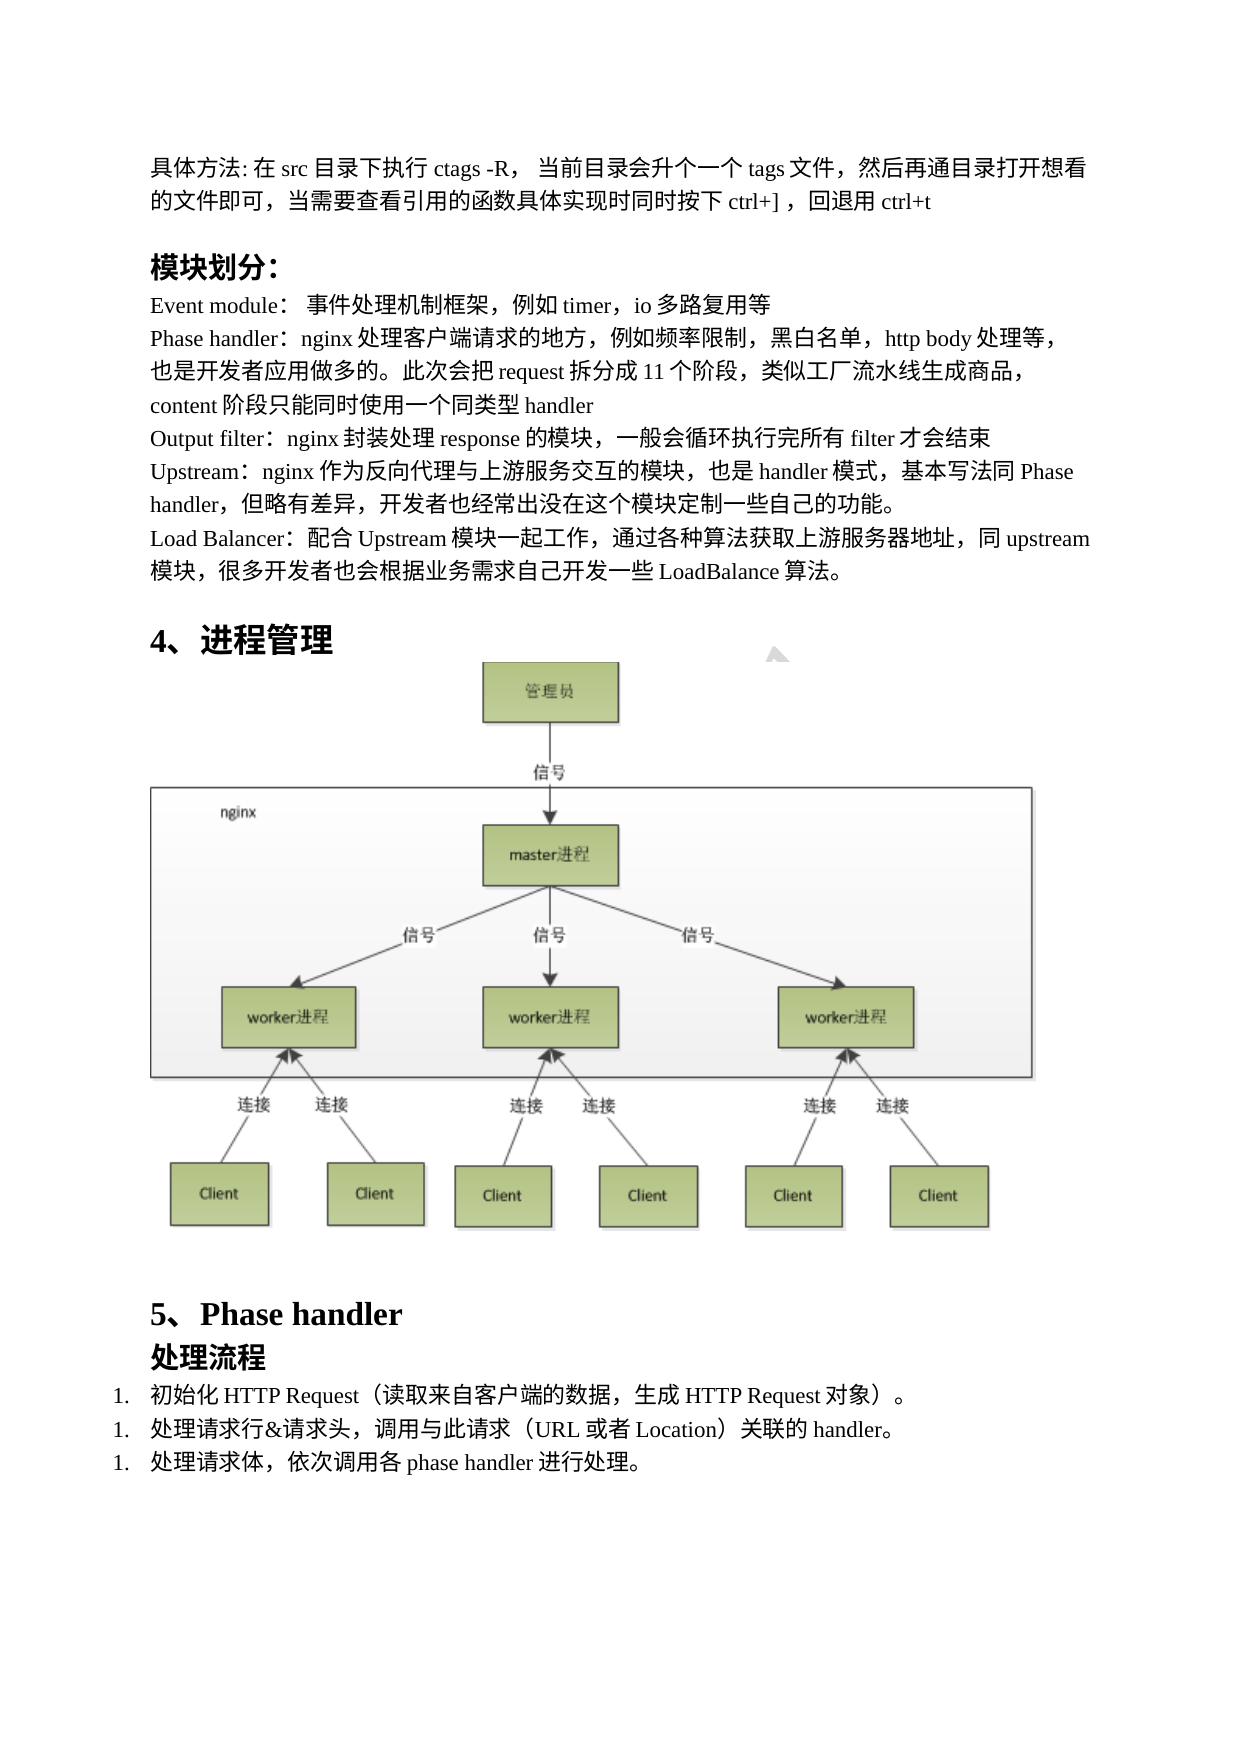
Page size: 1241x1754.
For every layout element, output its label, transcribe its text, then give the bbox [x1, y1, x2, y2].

list 处理请求体，依次调用各phase handler进行处理。 [112, 1444, 1090, 1477]
text Output filter：nginx封装处理response的模块，一般会循环执行完所有filter才会结束 [150, 420, 1090, 453]
list 处理请求行&请求头，调用与此请求（URL或者Location）关联的handler。 [112, 1411, 1090, 1444]
picture [150, 662, 1036, 1231]
text Upstream：nginx作为反向代理与上游服务交互的模块，也是handler模式，基本写法同Phase handler，但略有差异，开发者也经常出没在这个模块定制一些自己的功能。 [150, 453, 1090, 519]
text Phase handler：nginx处理客户端请求的地方，例如频率限制，黑白名单，http body处理等，也是开发者应用做多的。此次会把request拆分成11个阶段，类似工厂流水线生成商品，content阶段只能同时使用一个同类型handler [150, 320, 1090, 420]
text 具体方法: 在src 目录下执行 ctags -R， 当前目录会升个一个tags文件，然后再通目录打开想看的文件即可，当需要查看引用的函数具体实现时同时按下 ctrl+] ，回退用ctrl+t [150, 150, 1090, 216]
text Load Balancer：配合Upstream模块一起工作，通过各种算法获取上游服务器地址，同upstream模块，很多开发者也会根据业务需求自己开发一些LoadBalance算法。 [150, 519, 1090, 586]
list 初始化HTTP Request（读取来自客户端的数据，生成HTTP Request对象）。 [112, 1377, 1090, 1411]
text Event module： 事件处理机制框架，例如timer，io多路复用等 [150, 287, 1090, 320]
